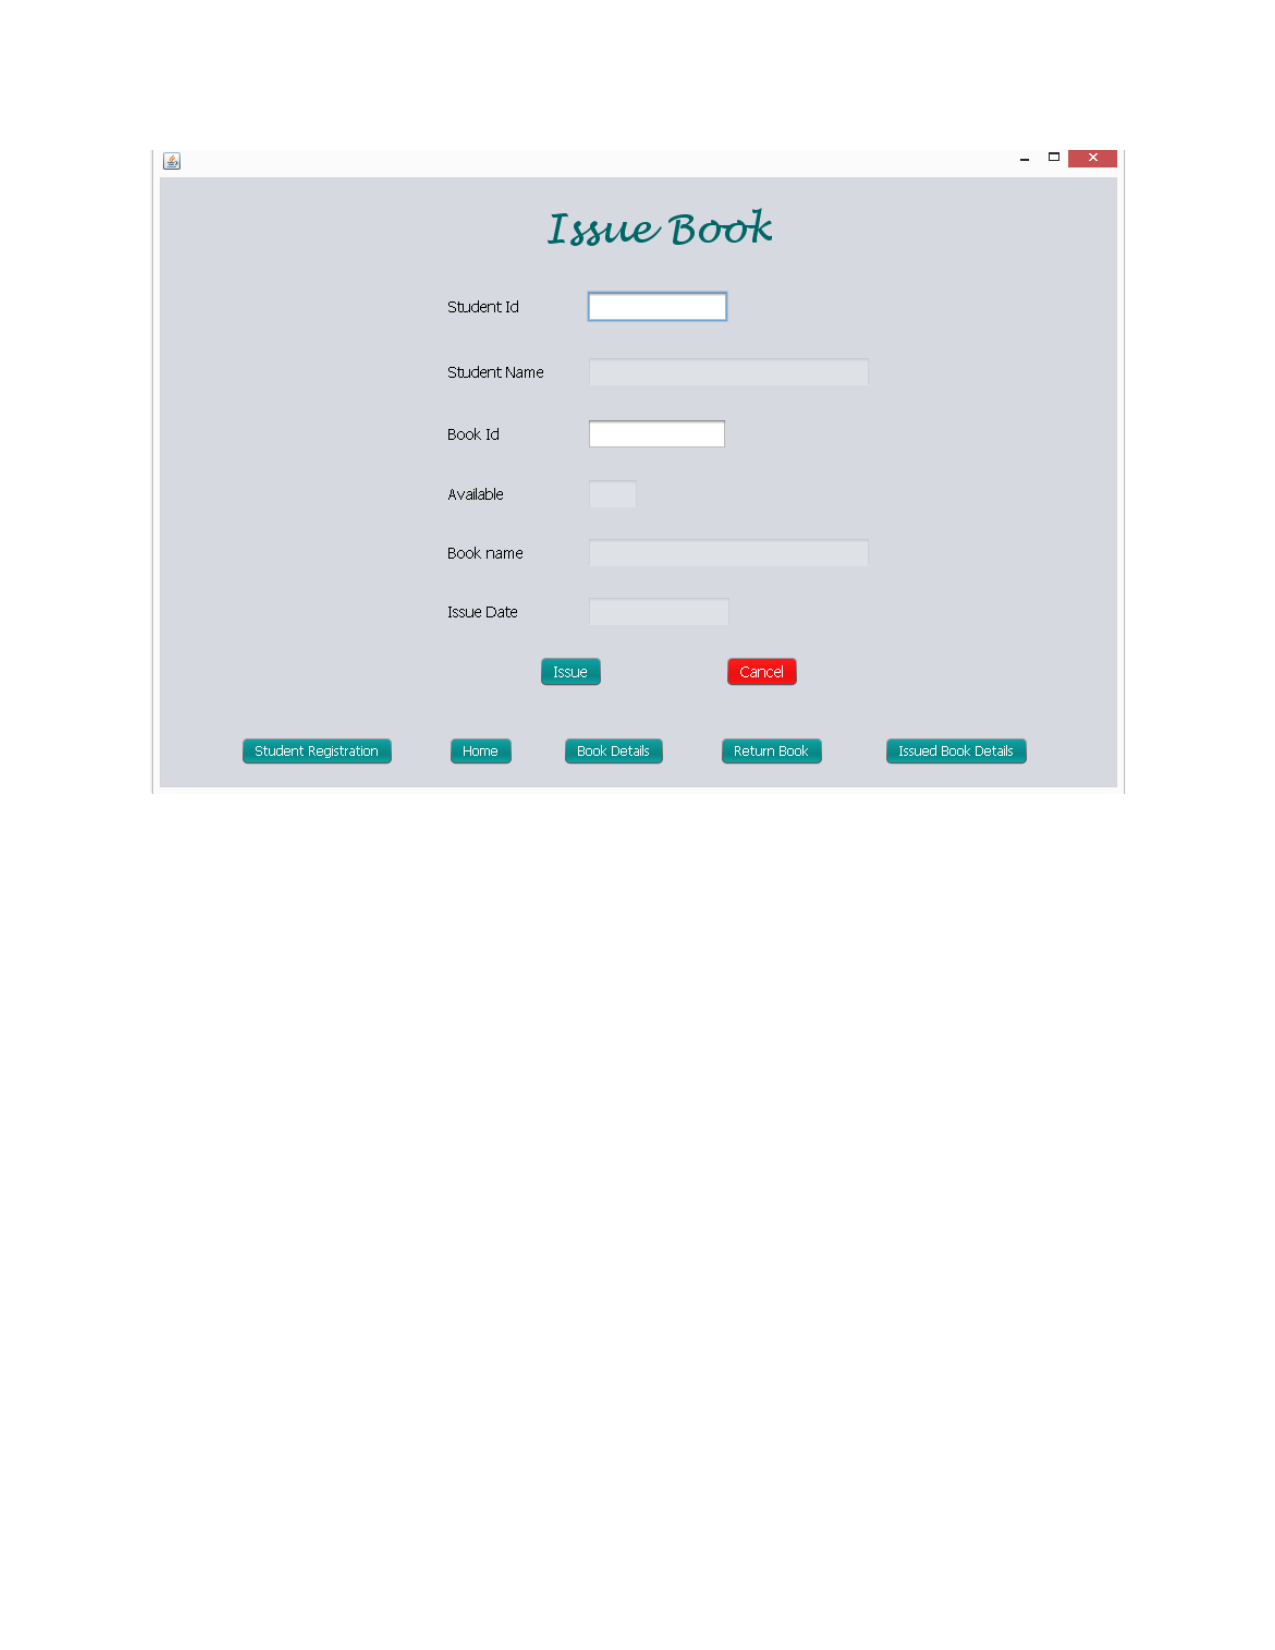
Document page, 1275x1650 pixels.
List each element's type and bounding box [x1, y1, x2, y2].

picture [150, 150, 1125, 794]
